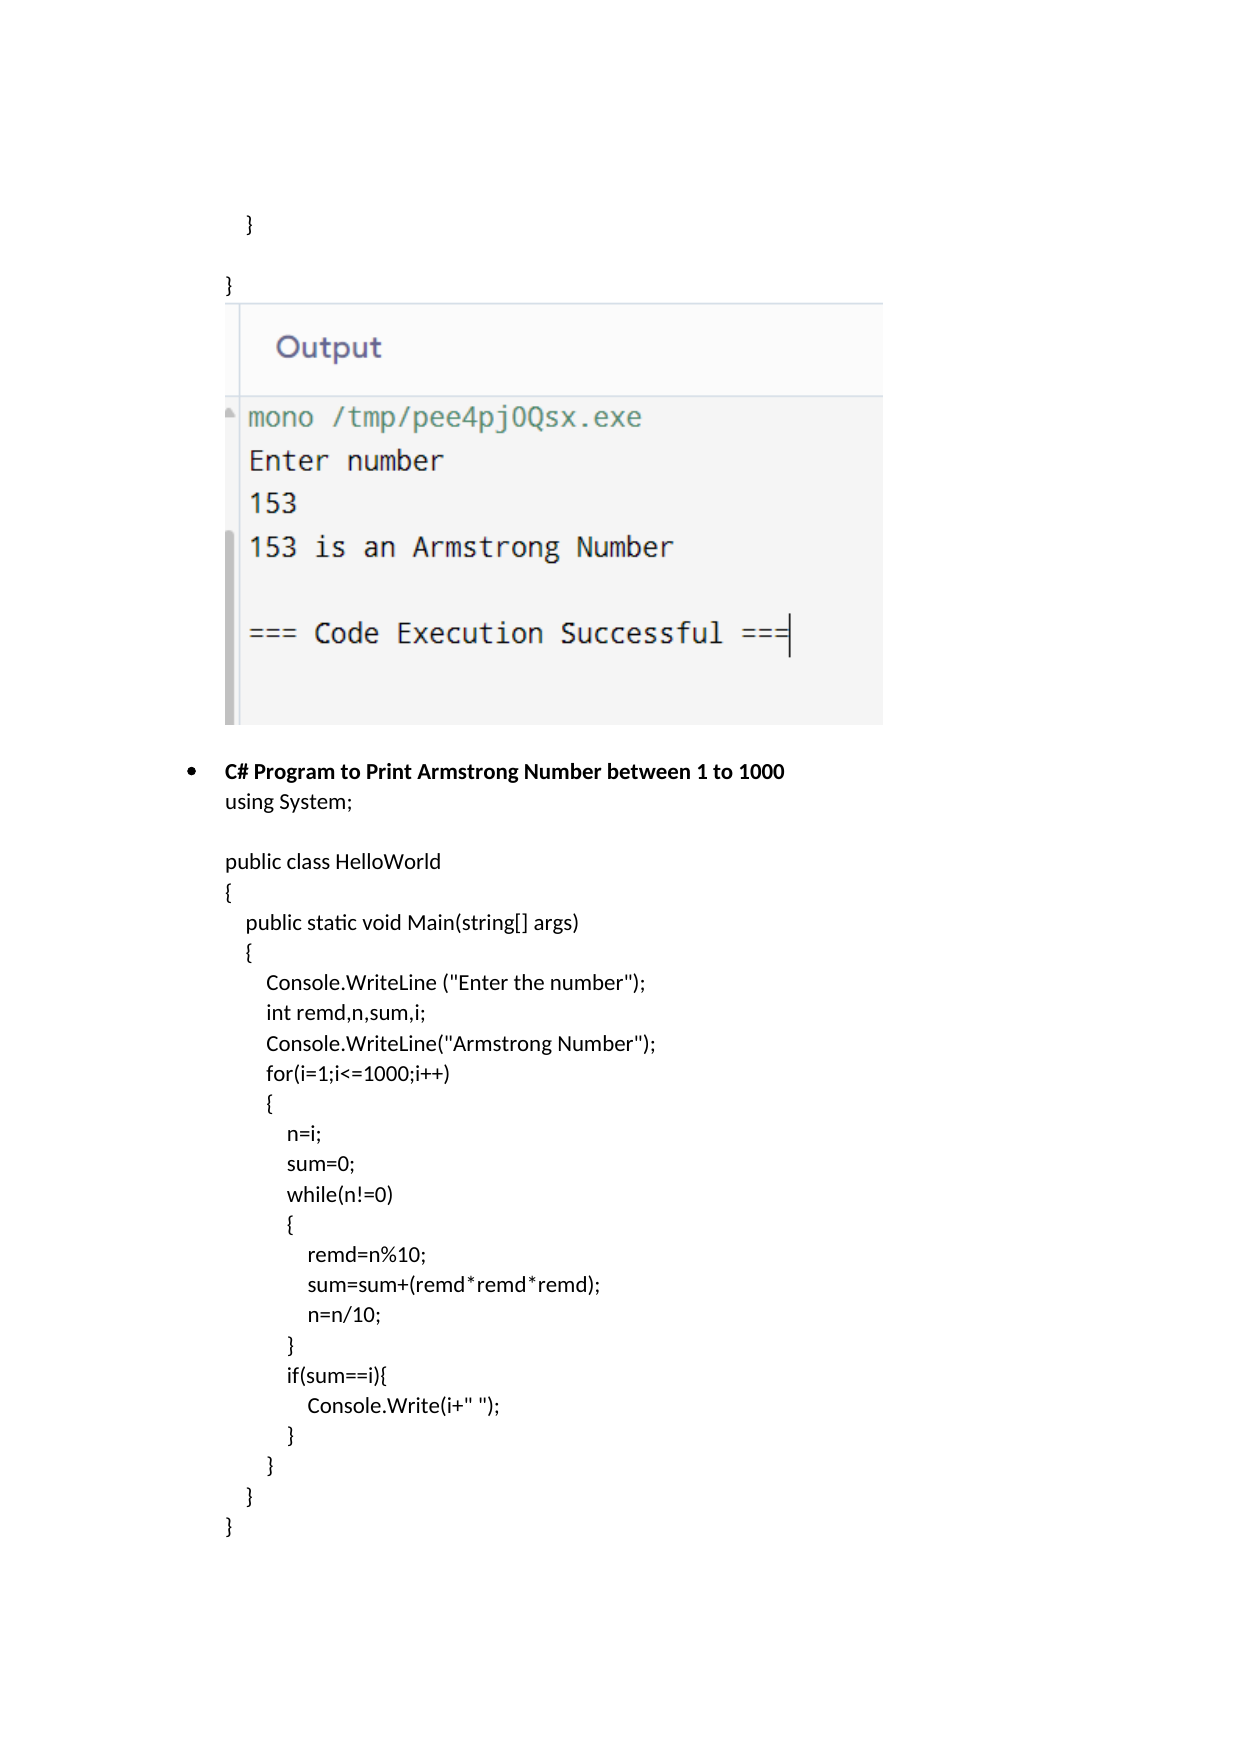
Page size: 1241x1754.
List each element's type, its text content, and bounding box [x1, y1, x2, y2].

list n=n/10; [225, 1301, 1090, 1329]
list if(sum==i){ [225, 1361, 1090, 1389]
picture [225, 301, 883, 725]
list for(i=1;i<=1000;i++) [225, 1059, 1090, 1087]
list public class HelloWorld [225, 847, 1090, 876]
list C# Program to Print Armstrong Number between 1 to 1000 [187, 757, 1090, 785]
list } [225, 1482, 1090, 1510]
list } [225, 210, 1090, 238]
list } [225, 271, 1090, 299]
list } [225, 1331, 1090, 1359]
list } [225, 1452, 1090, 1480]
list remd=n%10; [225, 1240, 1090, 1268]
list using System; [225, 787, 1090, 815]
list Console.WriteLine ("Enter the number"); [225, 968, 1090, 996]
list sum=0; [225, 1149, 1090, 1178]
list { [225, 938, 1090, 966]
list Console.WriteLine("Armstrong Number"); [225, 1029, 1090, 1057]
list while(n!=0) [225, 1180, 1090, 1208]
list public static void Main(string[] args) [225, 908, 1090, 936]
list n=i; [225, 1119, 1090, 1147]
list Console.Write(i+" "); [225, 1391, 1090, 1419]
list } [225, 1512, 1090, 1540]
list sum=sum+(remd*remd*remd); [225, 1270, 1090, 1298]
list int remd,n,sum,i; [225, 998, 1090, 1027]
list { [225, 1210, 1090, 1238]
list { [225, 878, 1090, 906]
list { [225, 1089, 1090, 1117]
list } [225, 1421, 1090, 1449]
